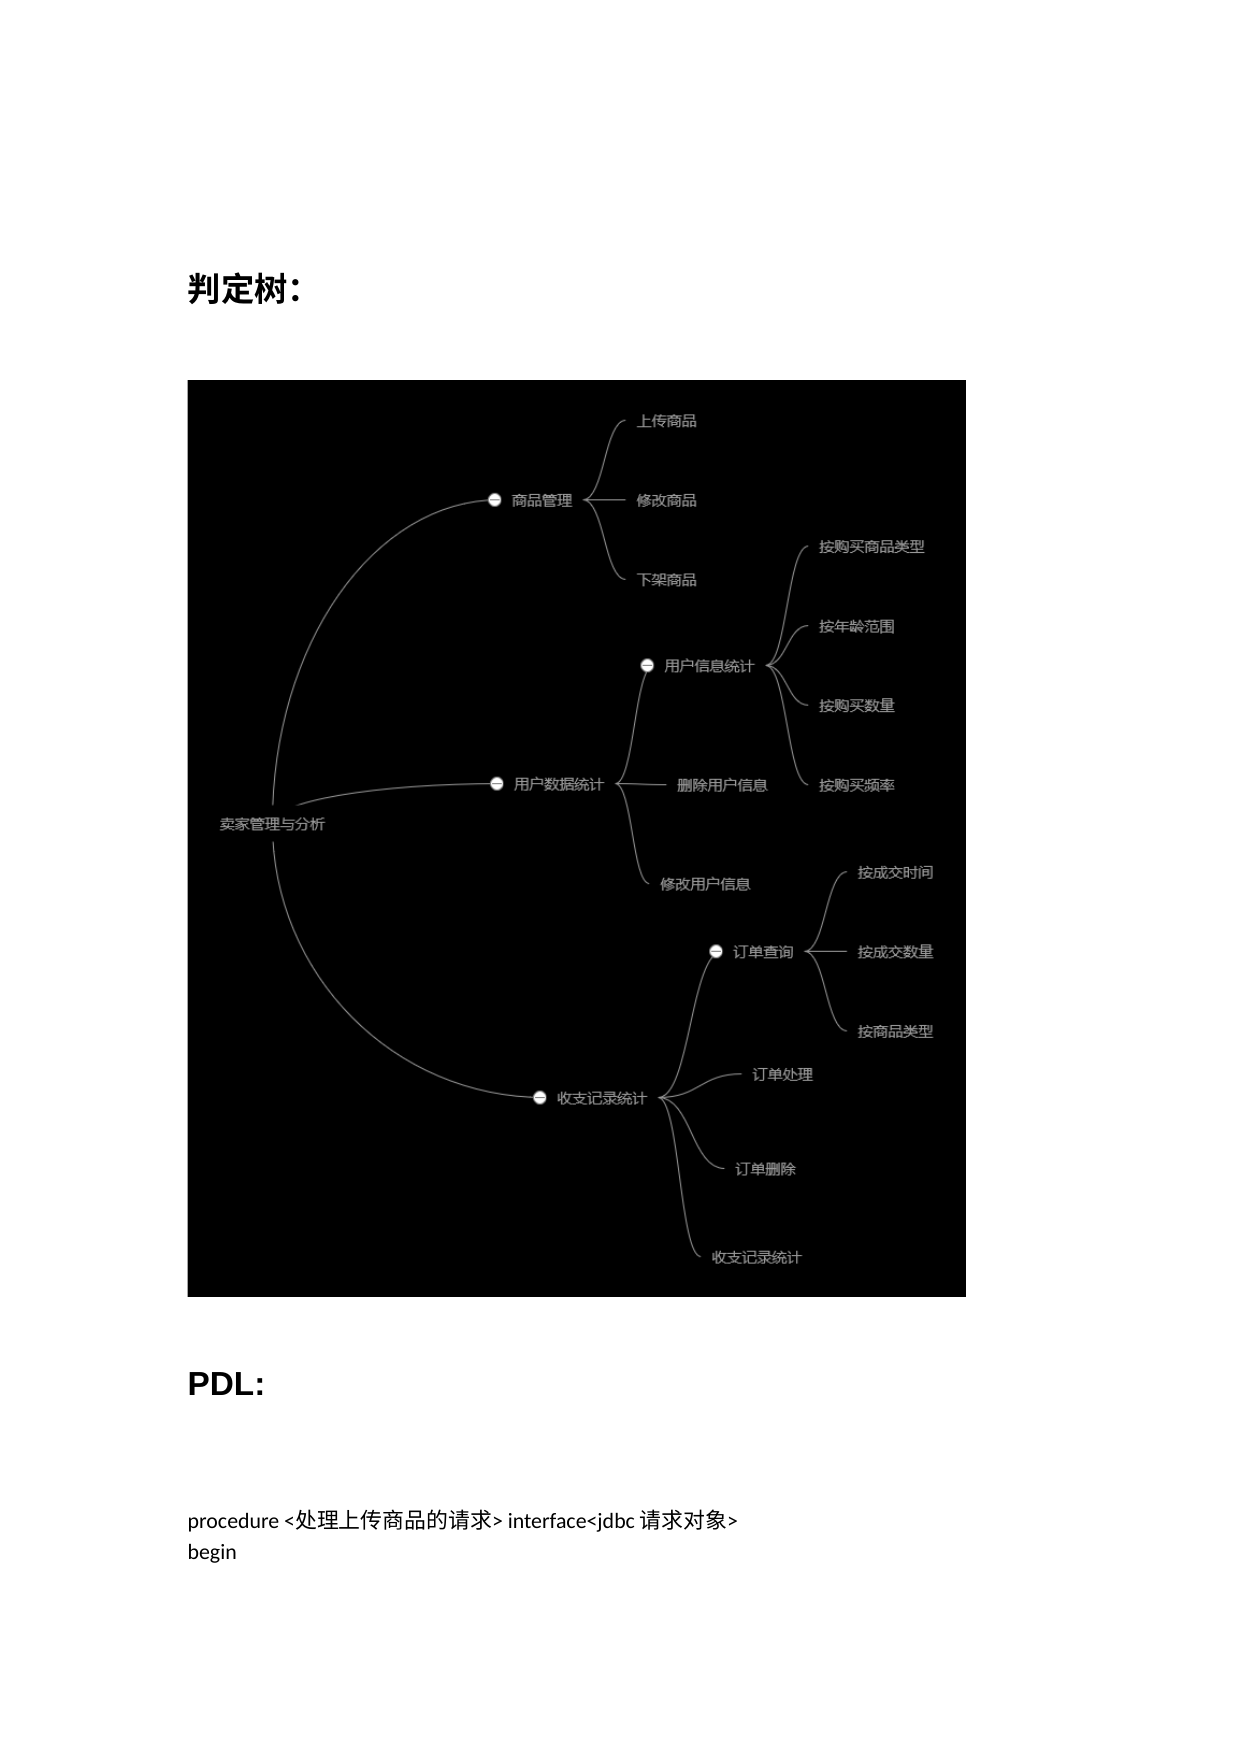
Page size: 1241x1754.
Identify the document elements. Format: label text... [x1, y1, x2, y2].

text procedure <处理上传商品的请求> interface<jdbc请求对象> [187, 1503, 1053, 1535]
subtitle 判定树： [187, 254, 1053, 319]
picture [187, 380, 966, 1297]
text begin [187, 1535, 1053, 1568]
subtitle PDL: [187, 1350, 1053, 1415]
